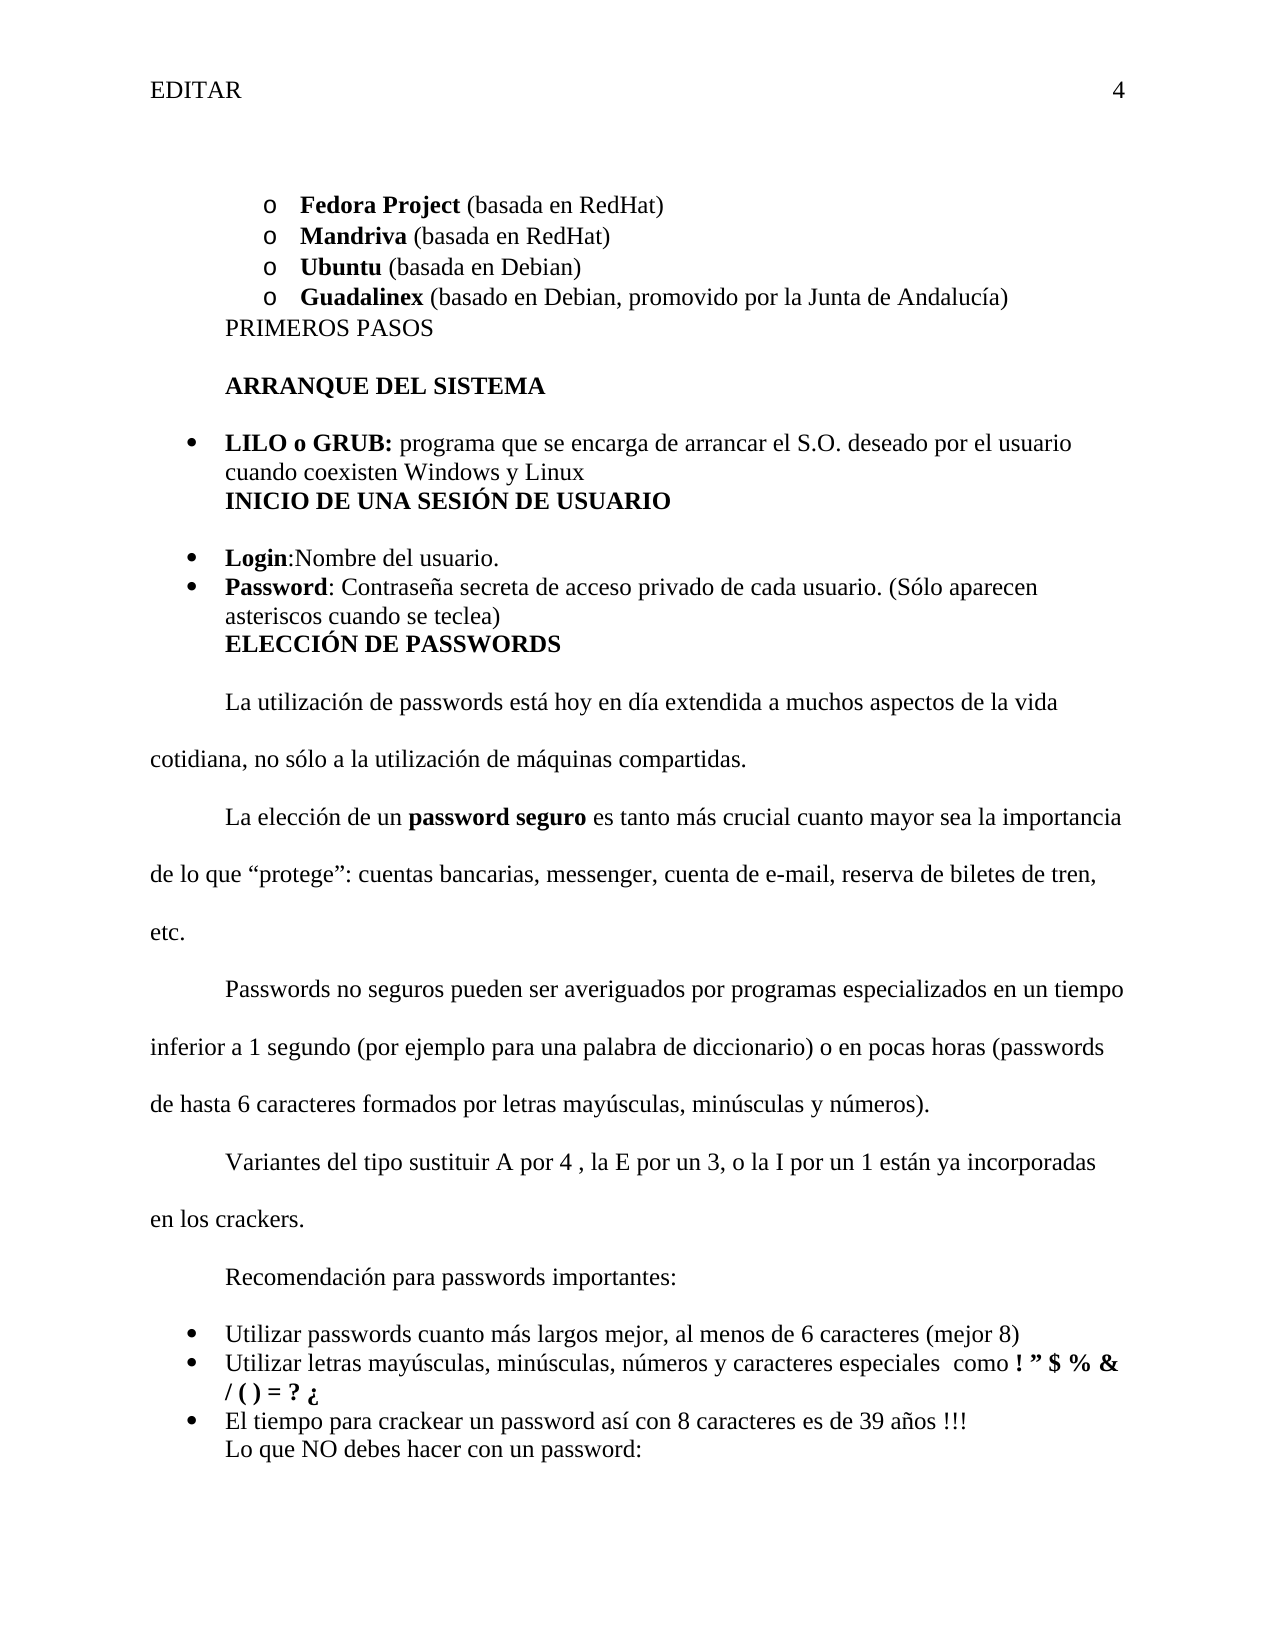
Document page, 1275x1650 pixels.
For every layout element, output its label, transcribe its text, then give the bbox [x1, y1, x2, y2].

list Fedora Project (basada en RedHat) [262, 190, 1125, 221]
list Mandriva (basada en RedHat) [262, 221, 1125, 252]
list Password: Contraseña secreta de acceso privado de cada usuario. (Sólo aparecen asteriscos cuando se teclea) [187, 572, 1125, 629]
list LILO o GRUB: programa que se encarga de arrancar el S.O. deseado por el usuario cuando coexisten Windows y Linux [187, 428, 1125, 486]
text ELECCIÓN DE PASSWORDS [150, 629, 1125, 658]
text Variantes del tipo sustituir A por 4 , la E por un 3, o la I por un 1 están ya incorporadas en los crackers. [150, 1147, 1125, 1233]
text Recomendación para passwords importantes: [150, 1262, 1125, 1291]
list Ubuntu (basada en Debian) [262, 252, 1125, 282]
list Login:Nombre del usuario. [187, 543, 1125, 572]
list El tiempo para crackear un password así con 8 caracteres es de 39 años !!! [187, 1406, 1125, 1434]
text La elección de un password seguro es tanto más crucial cuanto mayor sea la importancia de lo que “protege”: cuentas bancarias, messenger, cuenta de e-mail, reserva de biletes de tren, etc. [150, 802, 1125, 946]
text PRIMEROS PASOS [150, 313, 1125, 342]
text Passwords no seguros pueden ser averiguados por programas especializados en un tiempo inferior a 1 segundo (por ejemplo para una palabra de diccionario) o en pocas horas (passwords de hasta 6 caracteres formados por letras mayúsculas, minúsculas y números). [150, 974, 1125, 1118]
text La utilización de passwords está hoy en día extendida a muchos aspectos de la vida cotidiana, no sólo a la utilización de máquinas compartidas. [150, 687, 1125, 773]
list Utilizar passwords cuanto más largos mejor, al menos de 6 caracteres (mejor 8) [187, 1319, 1125, 1348]
text ARRANQUE DEL SISTEMA [150, 371, 1125, 399]
text INICIO DE UNA SESIÓN DE USUARIO [150, 486, 1125, 514]
list Utilizar letras mayúsculas, minúsculas, números y caracteres especiales como ! ” $ % & / ( ) = ? ¿ [187, 1348, 1125, 1406]
list Guadalinex (basado en Debian, promovido por la Junta de Andalucía) [262, 282, 1125, 313]
text Lo que NO debes hacer con un password: [150, 1434, 1125, 1463]
